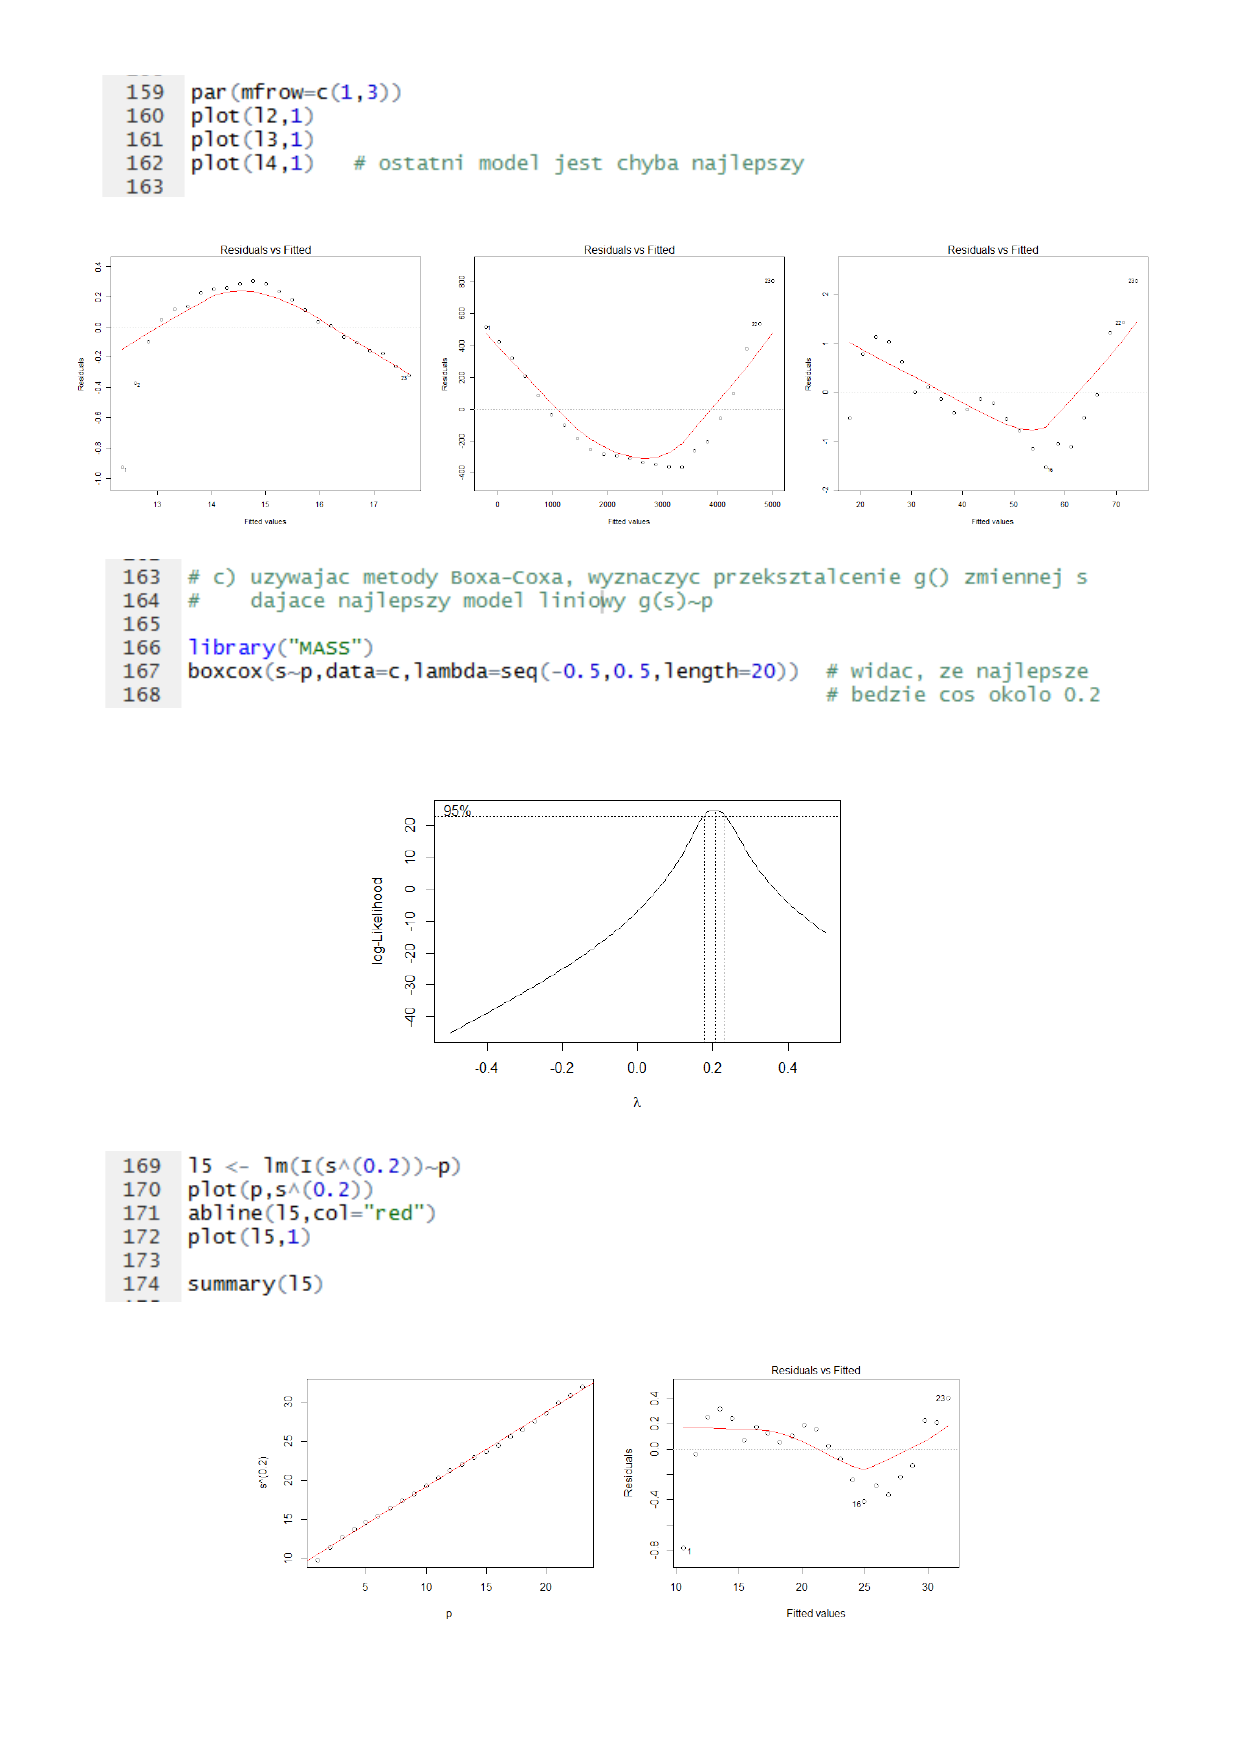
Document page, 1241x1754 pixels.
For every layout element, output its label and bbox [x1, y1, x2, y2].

picture [75, 221, 1166, 535]
picture [366, 732, 875, 1127]
picture [254, 1326, 986, 1633]
picture [105, 1151, 1135, 1302]
picture [105, 559, 1135, 708]
picture [102, 75, 1139, 197]
